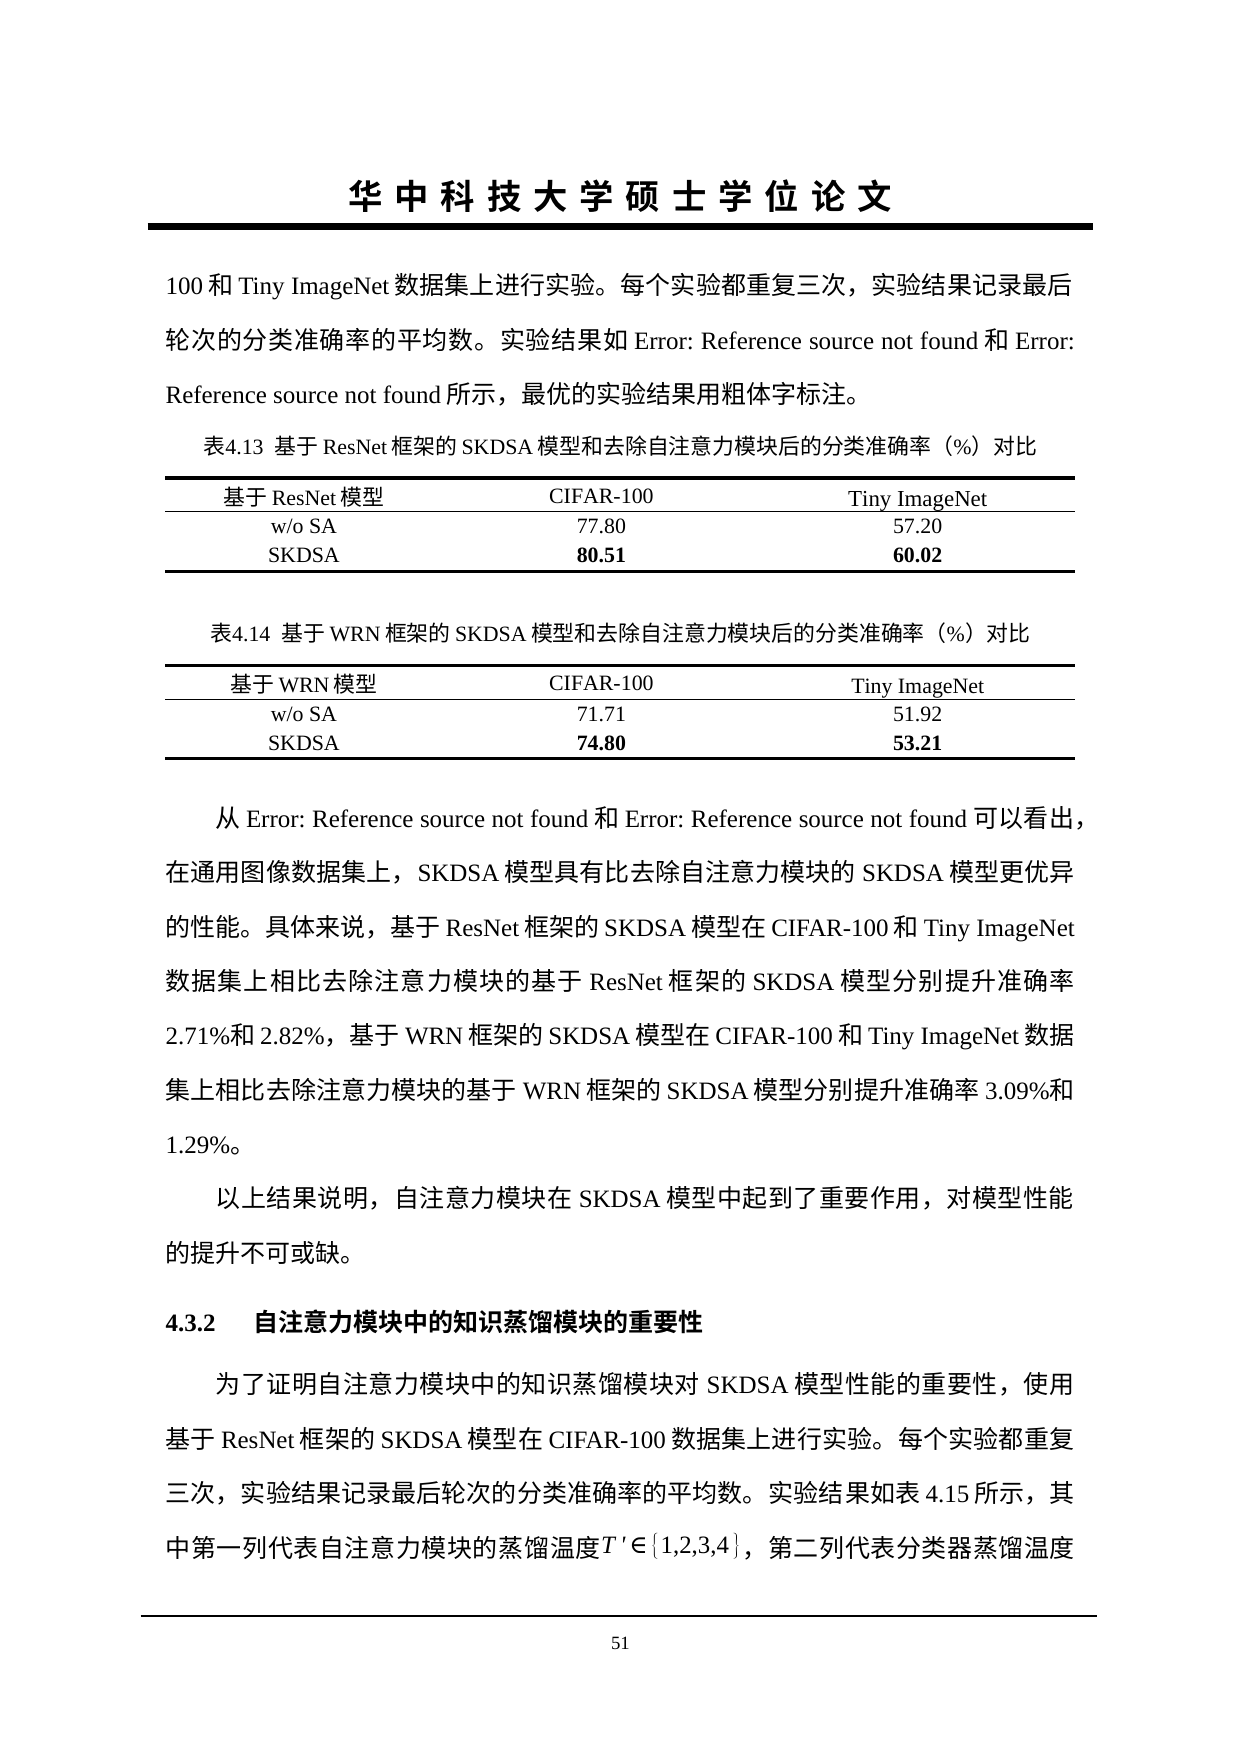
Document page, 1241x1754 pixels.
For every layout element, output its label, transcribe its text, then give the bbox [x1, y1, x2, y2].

table_cell SKDSA [165, 727, 442, 757]
table_cell 57.20 [760, 512, 1075, 540]
table_cell 60.02 [760, 540, 1075, 570]
table_cell 74.80 [442, 727, 760, 757]
table_header 基于WRN模型 [165, 667, 442, 698]
table_cell 51.92 [760, 700, 1075, 727]
table_cell 80.51 [442, 540, 760, 570]
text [165, 266, 1075, 411]
table_header Tiny ImageNet [760, 667, 1075, 698]
table_header CIFAR-100 [442, 667, 760, 698]
table_cell w/o SA [165, 700, 442, 727]
table_cell 71.71 [442, 700, 760, 727]
table_cell w/o SA [165, 512, 442, 540]
table_cell 53.21 [760, 727, 1075, 757]
table_header 基于ResNet模型 [165, 480, 442, 511]
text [165, 1365, 1075, 1564]
text 以上结果说明，自注意力模块在SKDSA模型中起到了重要作用，对模型性能的提升不可或缺。 [165, 1179, 1075, 1269]
table_header CIFAR-100 [442, 480, 760, 511]
table_cell SKDSA [165, 540, 442, 570]
subtitle 自注意力模块中的知识蒸馏模块的重要性 [165, 1302, 1075, 1338]
table_cell 77.80 [442, 512, 760, 540]
table_header Tiny ImageNet [760, 480, 1075, 511]
